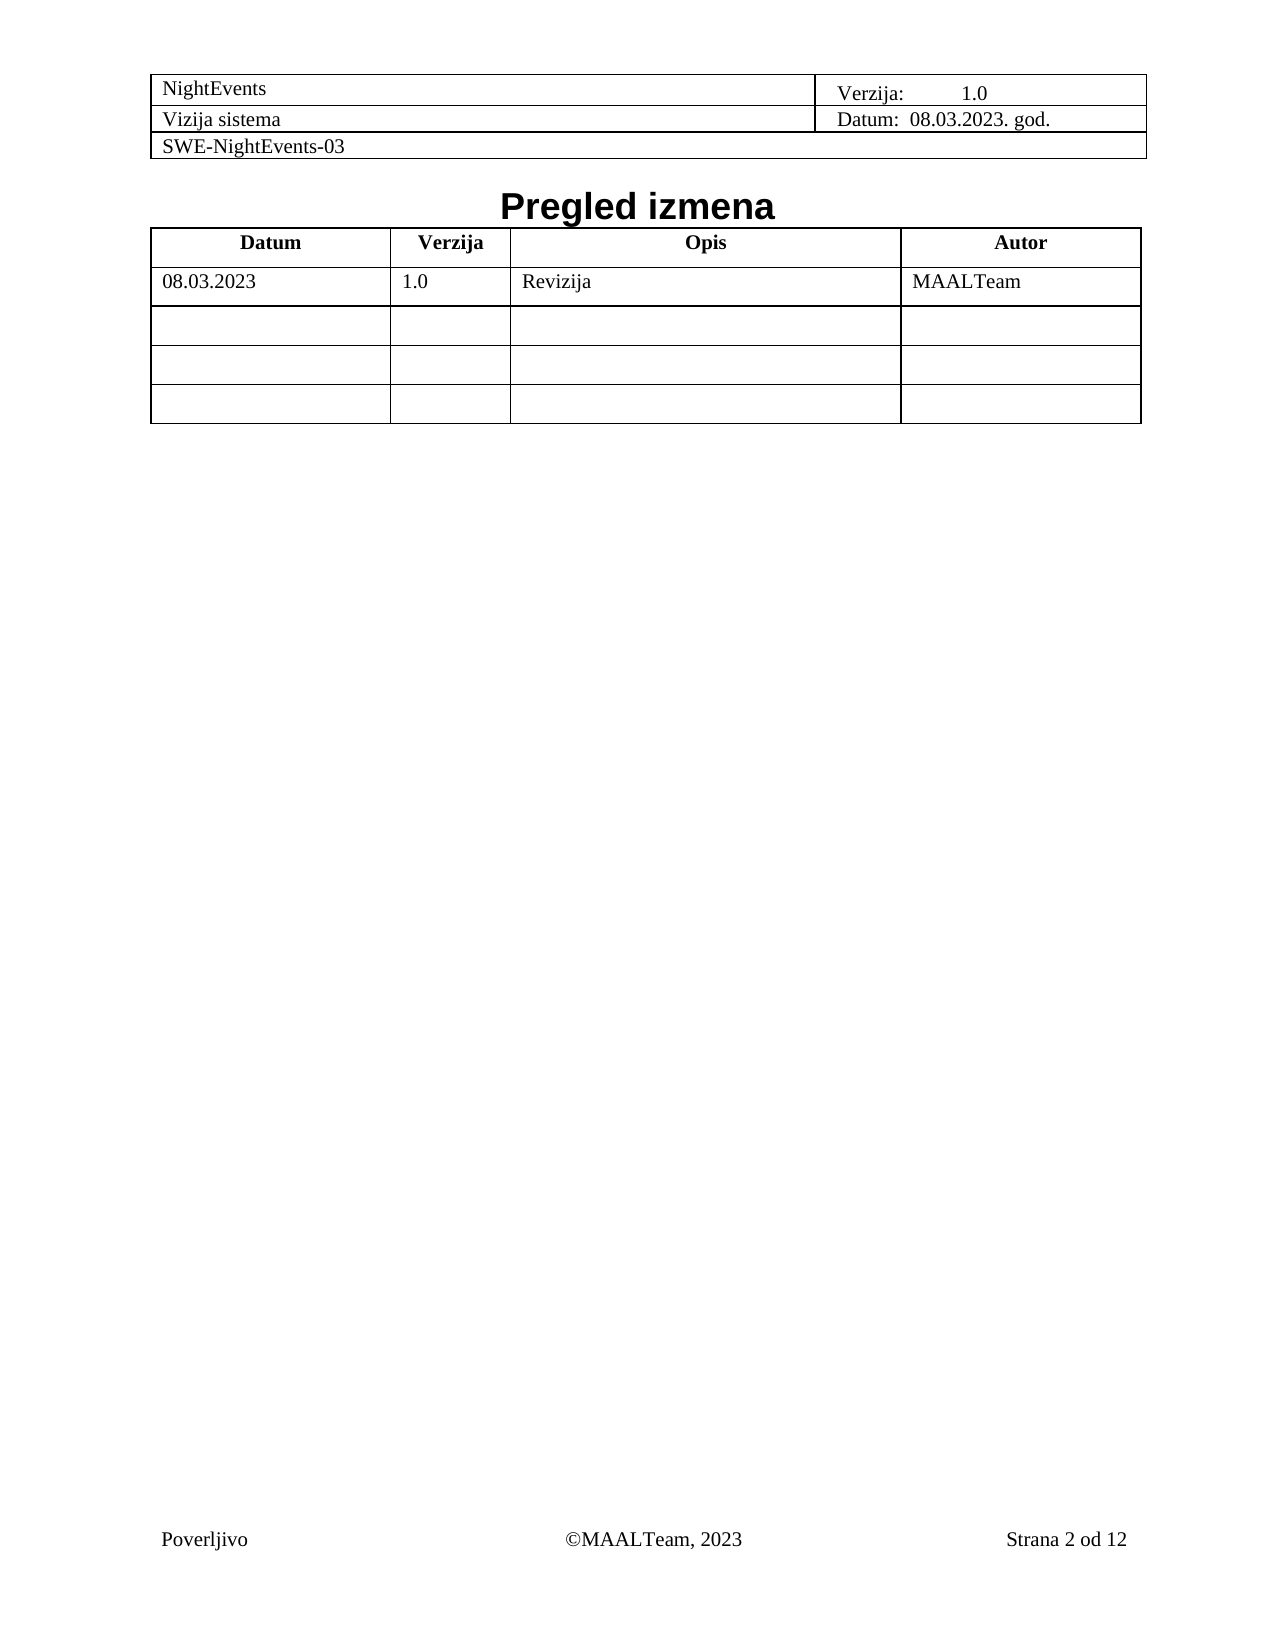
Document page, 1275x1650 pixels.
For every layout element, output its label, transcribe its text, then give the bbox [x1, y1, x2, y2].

table_cell [511, 385, 900, 423]
table_cell [391, 307, 510, 344]
table_header Verzija [391, 229, 510, 266]
title Pregled izmena [150, 184, 1125, 227]
table_cell [511, 307, 900, 344]
table_cell [511, 346, 900, 383]
table_cell 08.03.2023 [152, 268, 390, 305]
table_cell [391, 385, 510, 423]
table_cell [152, 346, 390, 383]
table_cell [152, 385, 390, 423]
table_cell 1.0 [391, 268, 510, 305]
table_header Autor [902, 229, 1140, 266]
table_cell [902, 346, 1140, 383]
table_cell Revizija [511, 268, 900, 305]
table_header Datum [152, 229, 390, 266]
table_cell [152, 307, 390, 344]
table_header Opis [511, 229, 900, 266]
table_cell [902, 307, 1140, 344]
table_cell [391, 346, 510, 383]
table_cell [902, 385, 1140, 423]
table_cell MAALTeam [902, 268, 1140, 305]
